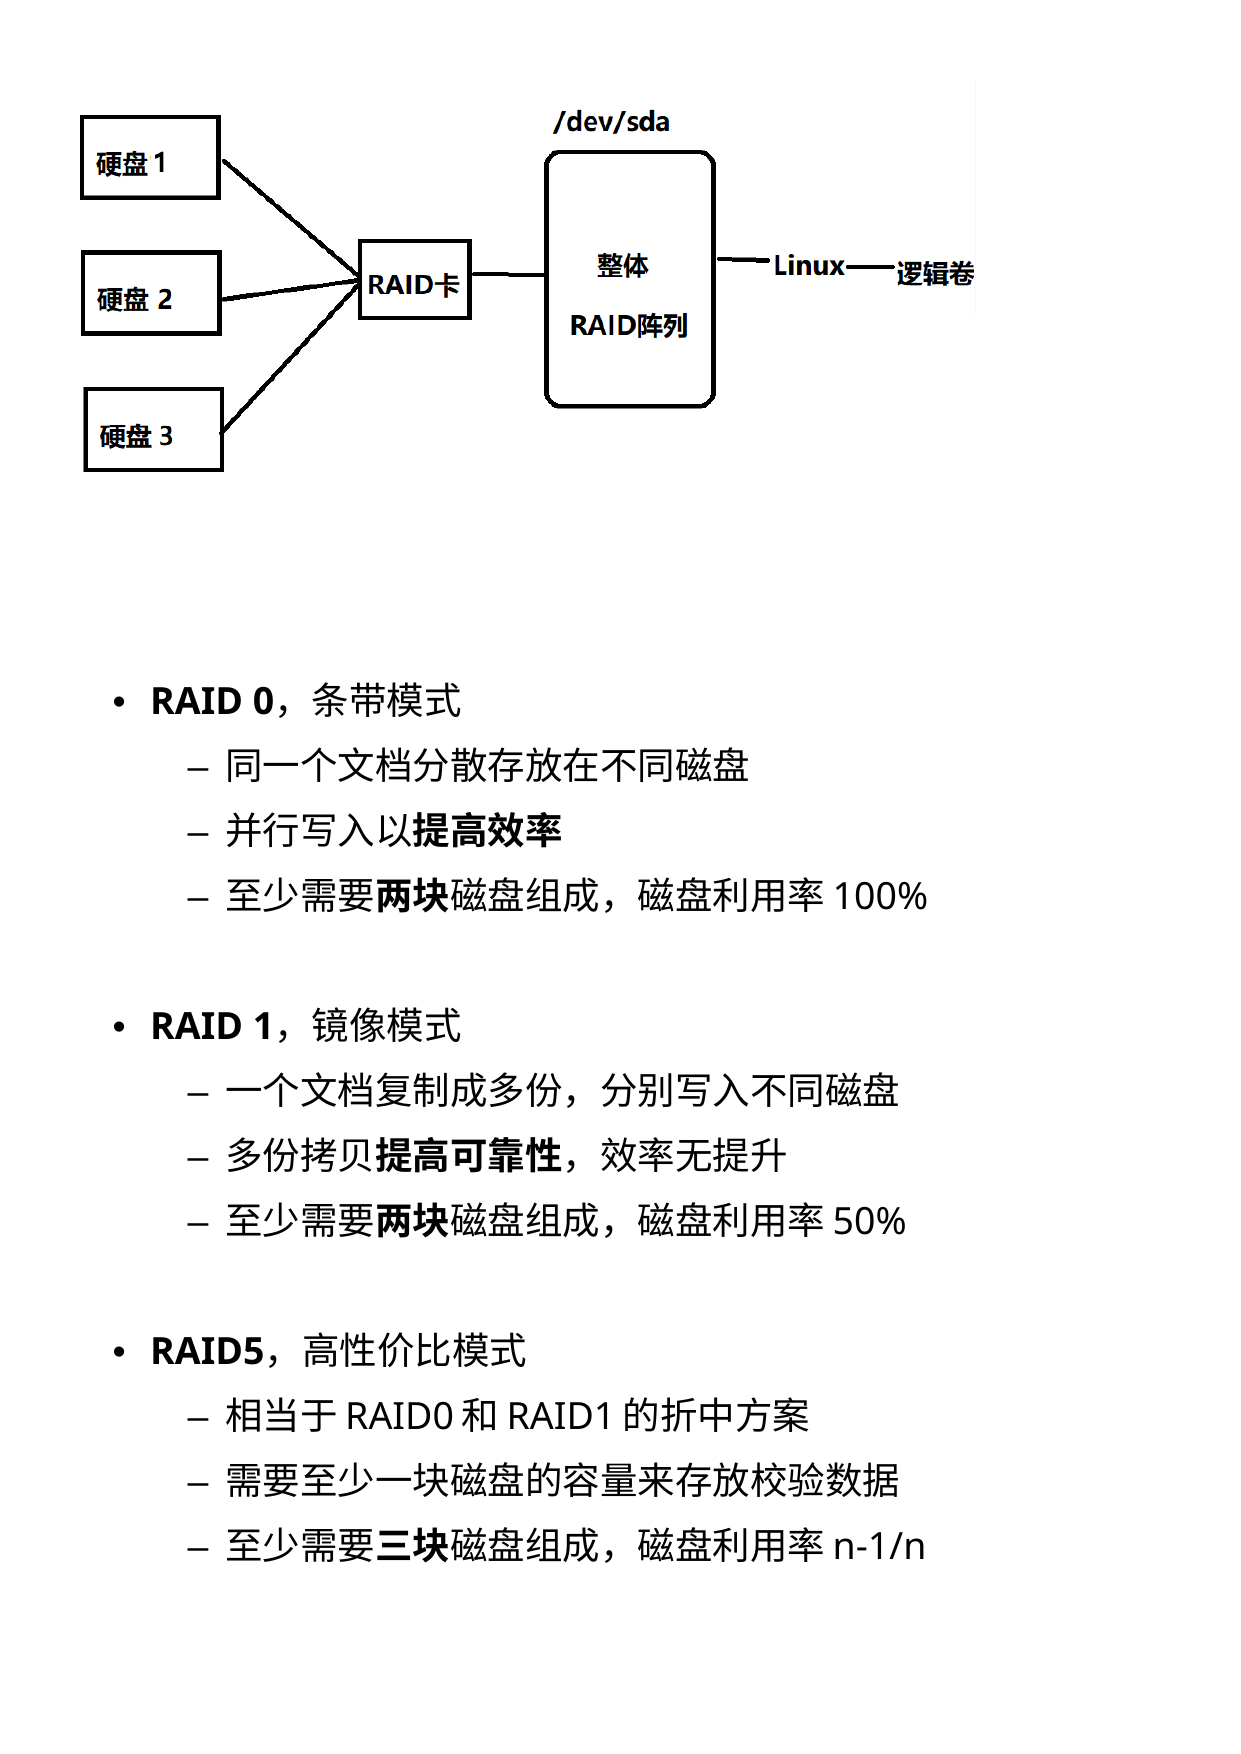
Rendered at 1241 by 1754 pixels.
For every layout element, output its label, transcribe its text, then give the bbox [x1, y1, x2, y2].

list RAID 1，镜像模式 [112, 991, 1165, 1056]
list 并行写入以提高效率 [187, 796, 1165, 861]
list 同一个文档分散存放在不同磁盘 [187, 731, 1165, 796]
list RAID 0，条带模式 [112, 666, 1165, 731]
list 需要至少一块磁盘的容量来存放校验数据 [187, 1446, 1165, 1511]
picture [75, 80, 976, 506]
list 至少需要三块磁盘组成，磁盘利用率n-1/n [187, 1511, 1165, 1576]
list 至少需要两块磁盘组成，磁盘利用率100% [187, 861, 1165, 926]
list 一个文档复制成多份，分别写入不同磁盘 [187, 1056, 1165, 1121]
list 相当于RAID0和RAID1的折中方案 [187, 1381, 1165, 1446]
list RAID5，高性价比模式 [112, 1316, 1165, 1381]
list 多份拷贝提高可靠性，效率无提升 [187, 1121, 1165, 1186]
list 至少需要两块磁盘组成，磁盘利用率50% [187, 1186, 1165, 1251]
